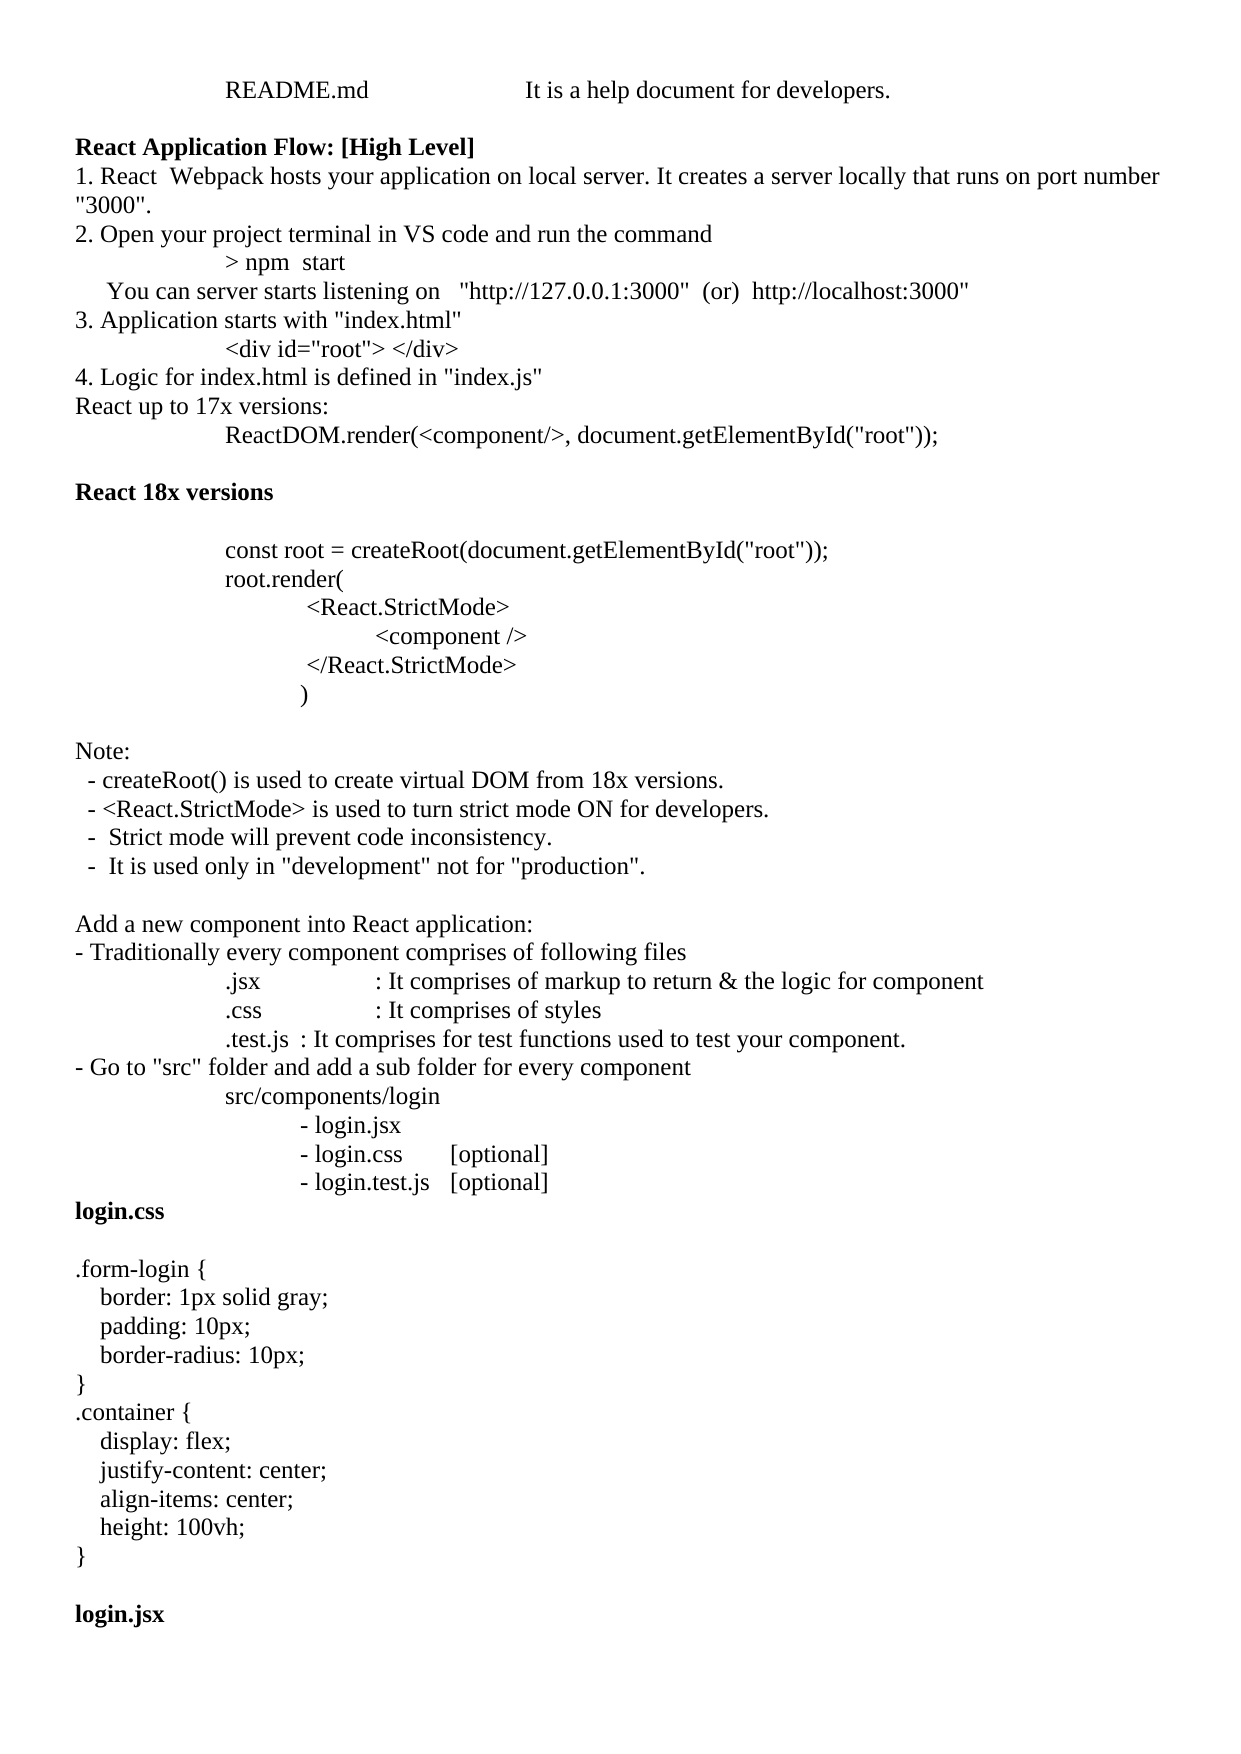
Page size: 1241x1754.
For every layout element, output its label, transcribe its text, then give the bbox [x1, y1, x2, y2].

text ) [75, 679, 1165, 707]
text - login.jsx [75, 1110, 1165, 1139]
text - Go to "src" folder and add a sub folder for every component [75, 1052, 1165, 1081]
text - Traditionally every component comprises of following files [75, 937, 1165, 966]
text .container { [75, 1397, 1165, 1426]
text display: flex; [75, 1426, 1165, 1455]
text 1. React Webpack hosts your application on local server. It creates a server locally that runs on port number "3000". [75, 161, 1165, 219]
text - <React.StrictMode> is used to turn strict mode ON for developers. [75, 794, 1165, 822]
text login.css [75, 1196, 1165, 1225]
text README.md It is a help document for developers. [75, 75, 1165, 104]
text </React.StrictMode> [75, 650, 1165, 679]
text - login.css [optional] [75, 1139, 1165, 1167]
text React up to 17x versions: [75, 391, 1165, 420]
text login.jsx [75, 1599, 1165, 1627]
text height: 100vh; [75, 1512, 1165, 1541]
text border: 1px solid gray; [75, 1282, 1165, 1311]
text - login.test.js [optional] [75, 1167, 1165, 1196]
text .css : It comprises of styles [75, 995, 1165, 1024]
text align-items: center; [75, 1484, 1165, 1512]
text .form-login { [75, 1254, 1165, 1282]
text 2. Open your project terminal in VS code and run the command [75, 219, 1165, 247]
text <React.StrictMode> [75, 592, 1165, 621]
text src/components/login [75, 1081, 1165, 1110]
text > npm start [75, 247, 1165, 276]
text } [75, 1369, 1165, 1397]
text You can server starts listening on "http://127.0.0.1:3000" (or) http://localhost:3000" [75, 276, 1165, 305]
text const root = createRoot(document.getElementById("root")); [75, 535, 1165, 564]
text Add a new component into React application: [75, 909, 1165, 937]
text 4. Logic for index.html is defined in "index.js" [75, 362, 1165, 391]
text <div id="root"> </div> [75, 334, 1165, 362]
text justify-content: center; [75, 1455, 1165, 1484]
text 3. Application starts with "index.html" [75, 305, 1165, 334]
text - createRoot() is used to create virtual DOM from 18x versions. [75, 765, 1165, 794]
text padding: 10px; [75, 1311, 1165, 1340]
text .test.js : It comprises for test functions used to test your component. [75, 1024, 1165, 1052]
text React Application Flow: [High Level] [75, 132, 1165, 161]
text <component /> [75, 621, 1165, 650]
text - It is used only in "development" not for "production". [75, 851, 1165, 880]
text } [75, 1541, 1165, 1570]
text ReactDOM.render(<component/>, document.getElementById("root")); [75, 420, 1165, 449]
text .jsx : It comprises of markup to return & the logic for component [75, 966, 1165, 995]
text root.render( [75, 564, 1165, 592]
text Note: [75, 736, 1165, 765]
text - Strict mode will prevent code inconsistency. [75, 822, 1165, 851]
text border-radius: 10px; [75, 1340, 1165, 1369]
text React 18x versions [75, 477, 1165, 506]
